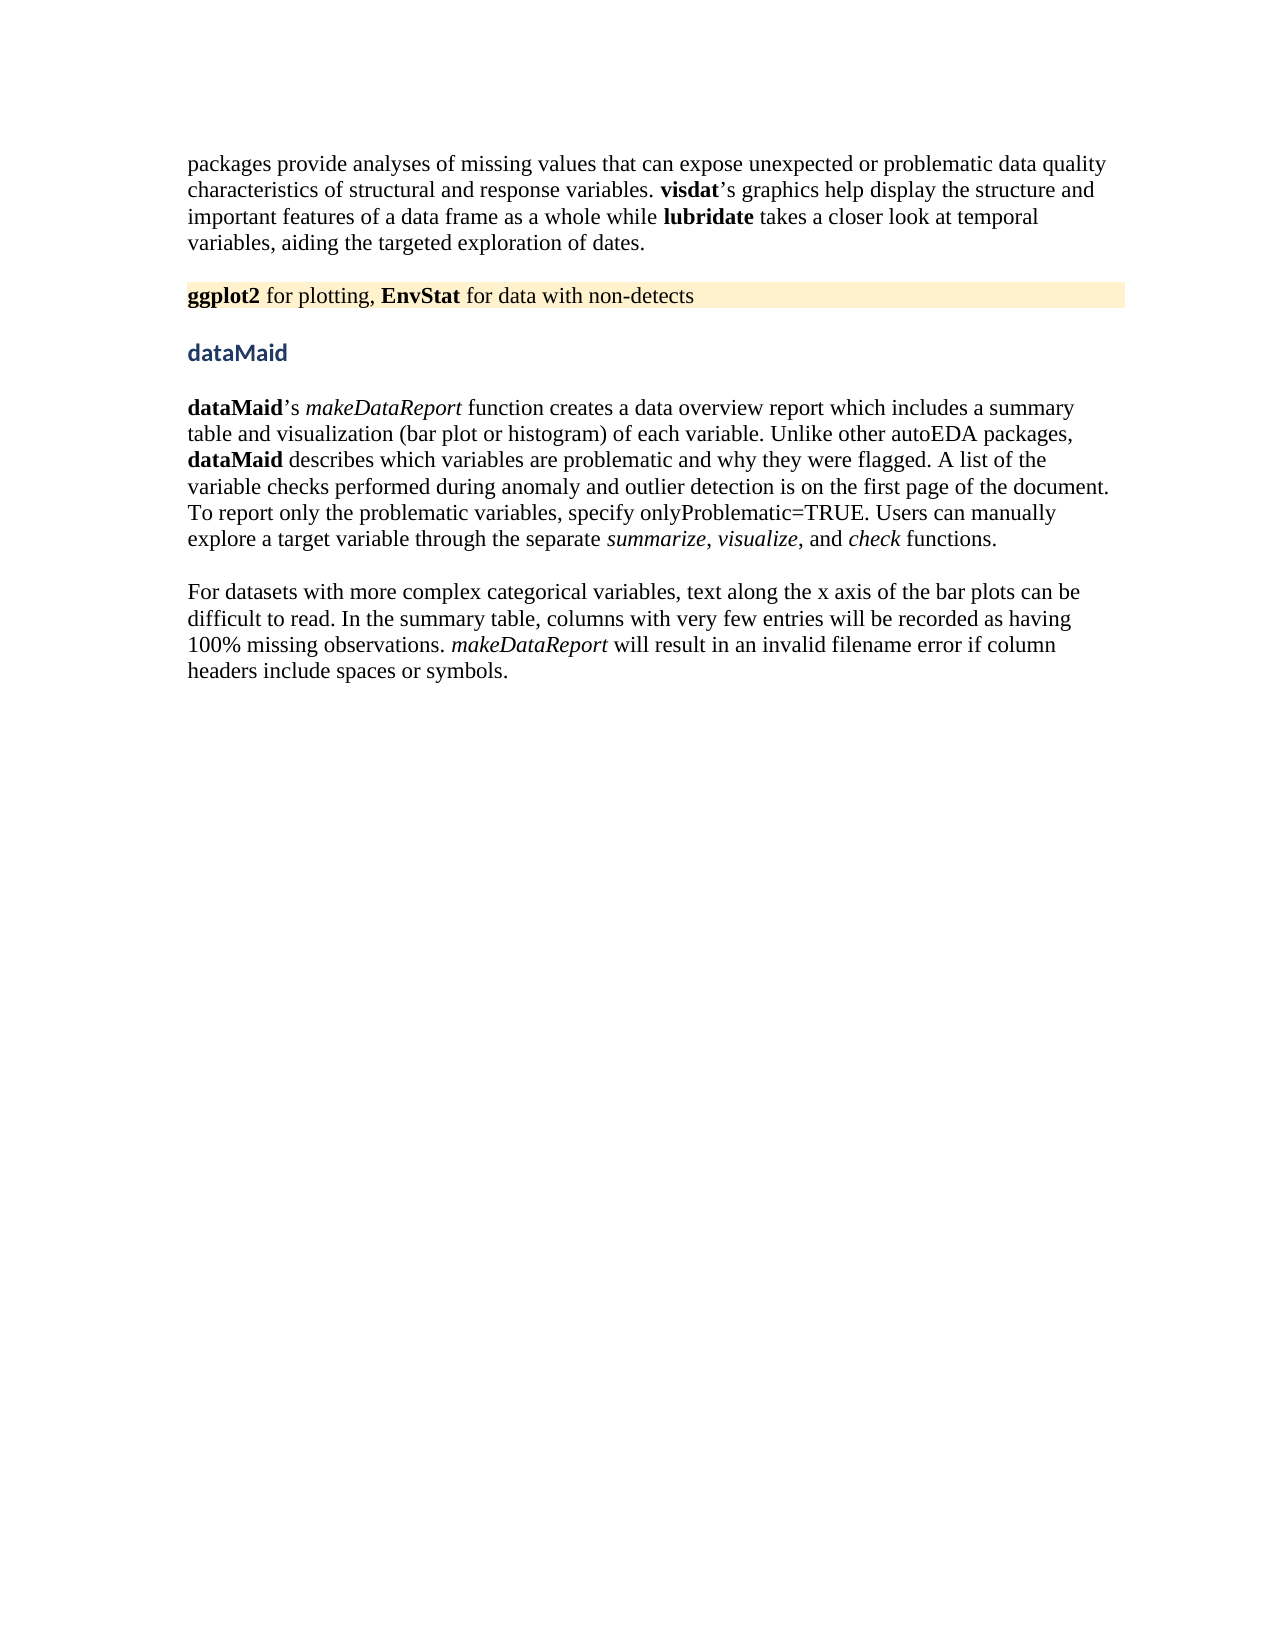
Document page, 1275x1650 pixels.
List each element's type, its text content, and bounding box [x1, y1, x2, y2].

text For datasets with more complex categorical variables, text along the x axis of the bar plots can be difficult to read. In the summary table, columns with very few entries will be recorded as having 100% missing observations. makeDataReport will result in an invalid filename error if column headers include spaces or symbols. [187, 578, 1125, 684]
text ggplot2 for plotting, EnvStat for data with non-detects [187, 282, 1125, 308]
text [187, 150, 1125, 255]
text dataMaid’s makeDataReport function creates a data overview report which includes a summary table and visualization (bar plot or histogram) of each variable. Unlike other autoEDA packages, dataMaid describes which variables are problematic and why they were flagged. A list of the variable checks performed during anomaly and outlier detection is on the first page of the document. To report only the problematic variables, specify onlyProblematic=TRUE. Users can manually explore a target variable through the separate summarize, visualize, and check functions. [187, 394, 1125, 552]
subtitle dataMaid [187, 337, 1125, 367]
